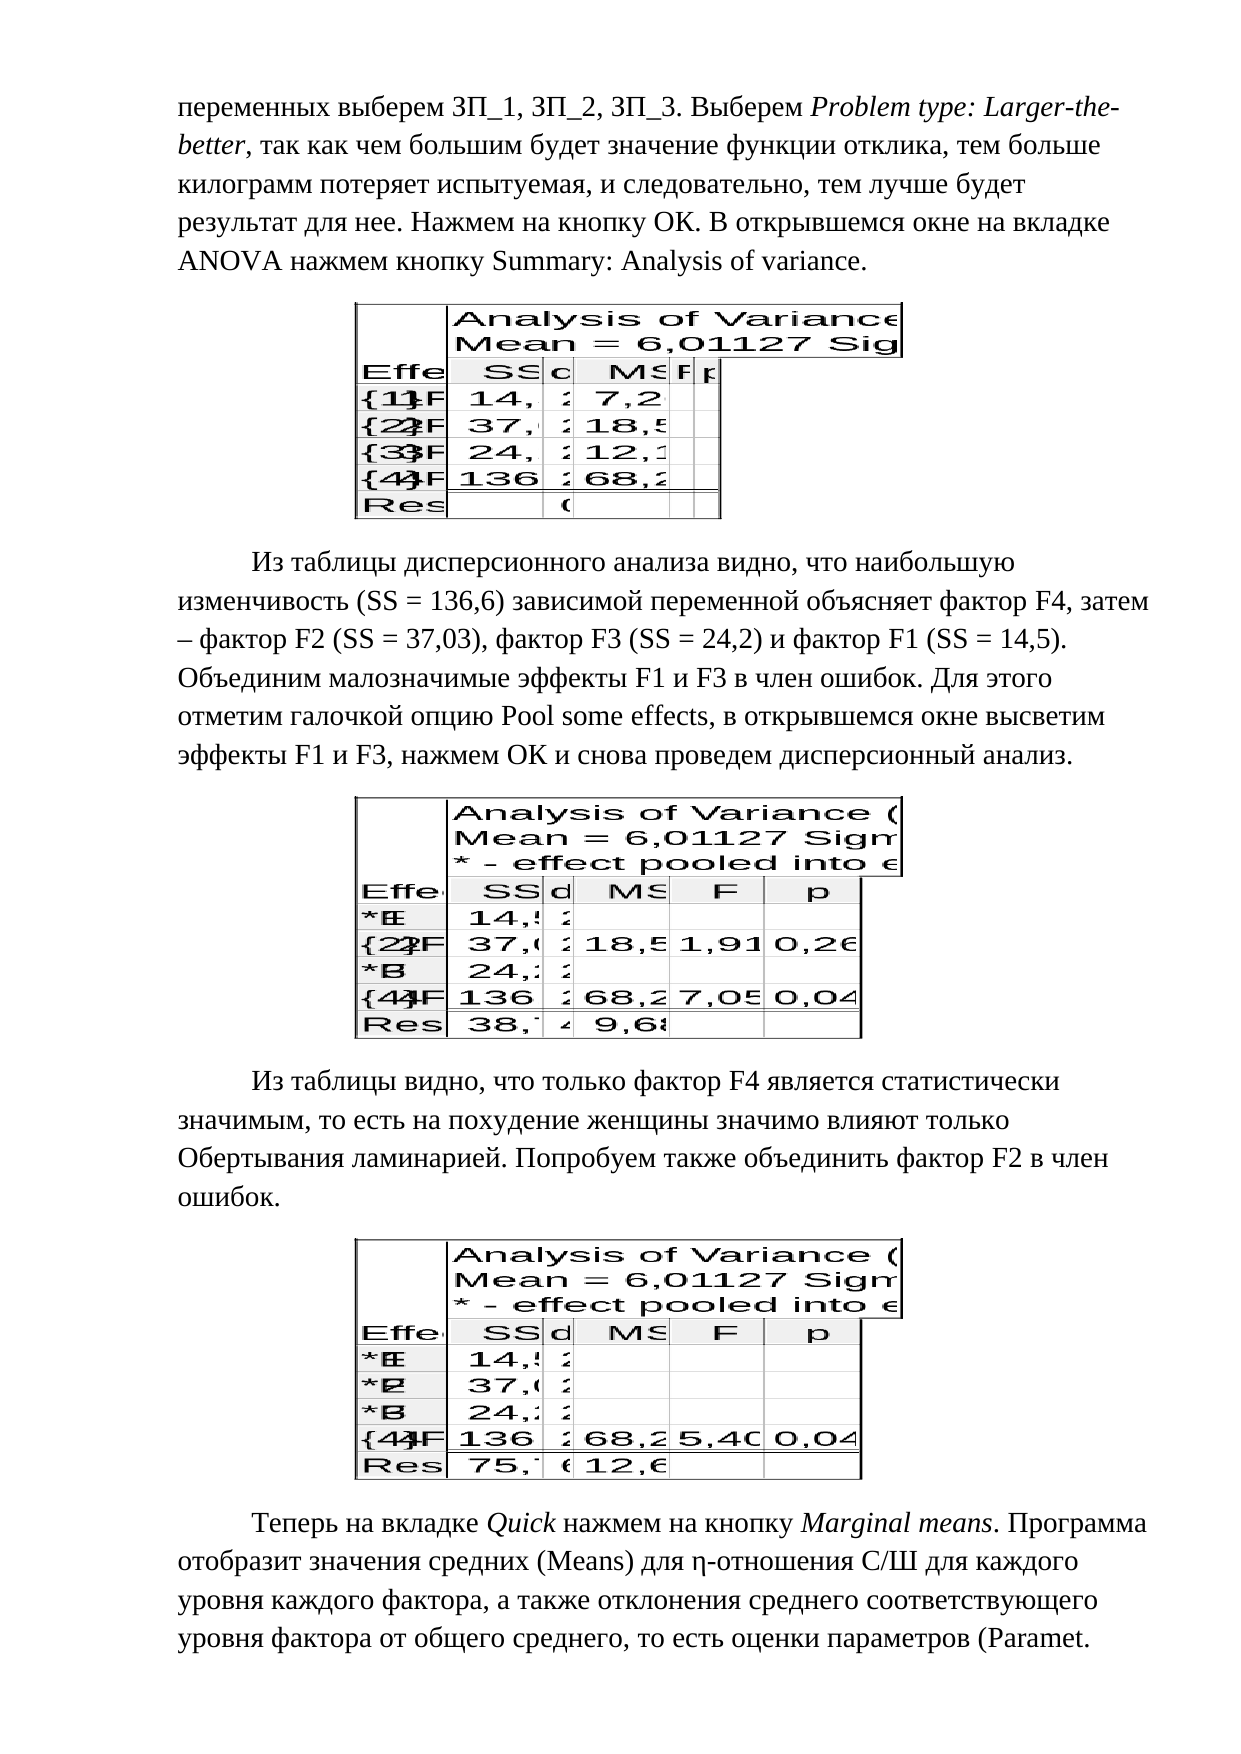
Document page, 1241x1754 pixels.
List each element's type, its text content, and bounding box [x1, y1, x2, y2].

text Из таблицы видно, что только фактор F4 является статистически значимым, то есть на похудение женщины значимо влияют только Обертывания ламинарией. Попробуем также объединить фактор F2 в член ошибок. [177, 1063, 1152, 1212]
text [177, 1505, 1152, 1654]
text Из таблицы дисперсионного анализа видно, что наибольшую изменчивость (SS = 136,6) зависимой переменной объясняет фактор F4, затем – фактор F2 (SS = 37,03), фактор F3 (SS = 24,2) и фактор F1 (SS = 14,5). Объединим малозначимые эффекты F1 и F3 в член ошибок. Для этого отметим галочкой опцию Pool some effects, в открывшемся окне высветим эффекты F1 и F3, нажмем ОК и снова проведем дисперсионный анализ. [177, 544, 1152, 771]
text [177, 89, 1152, 276]
